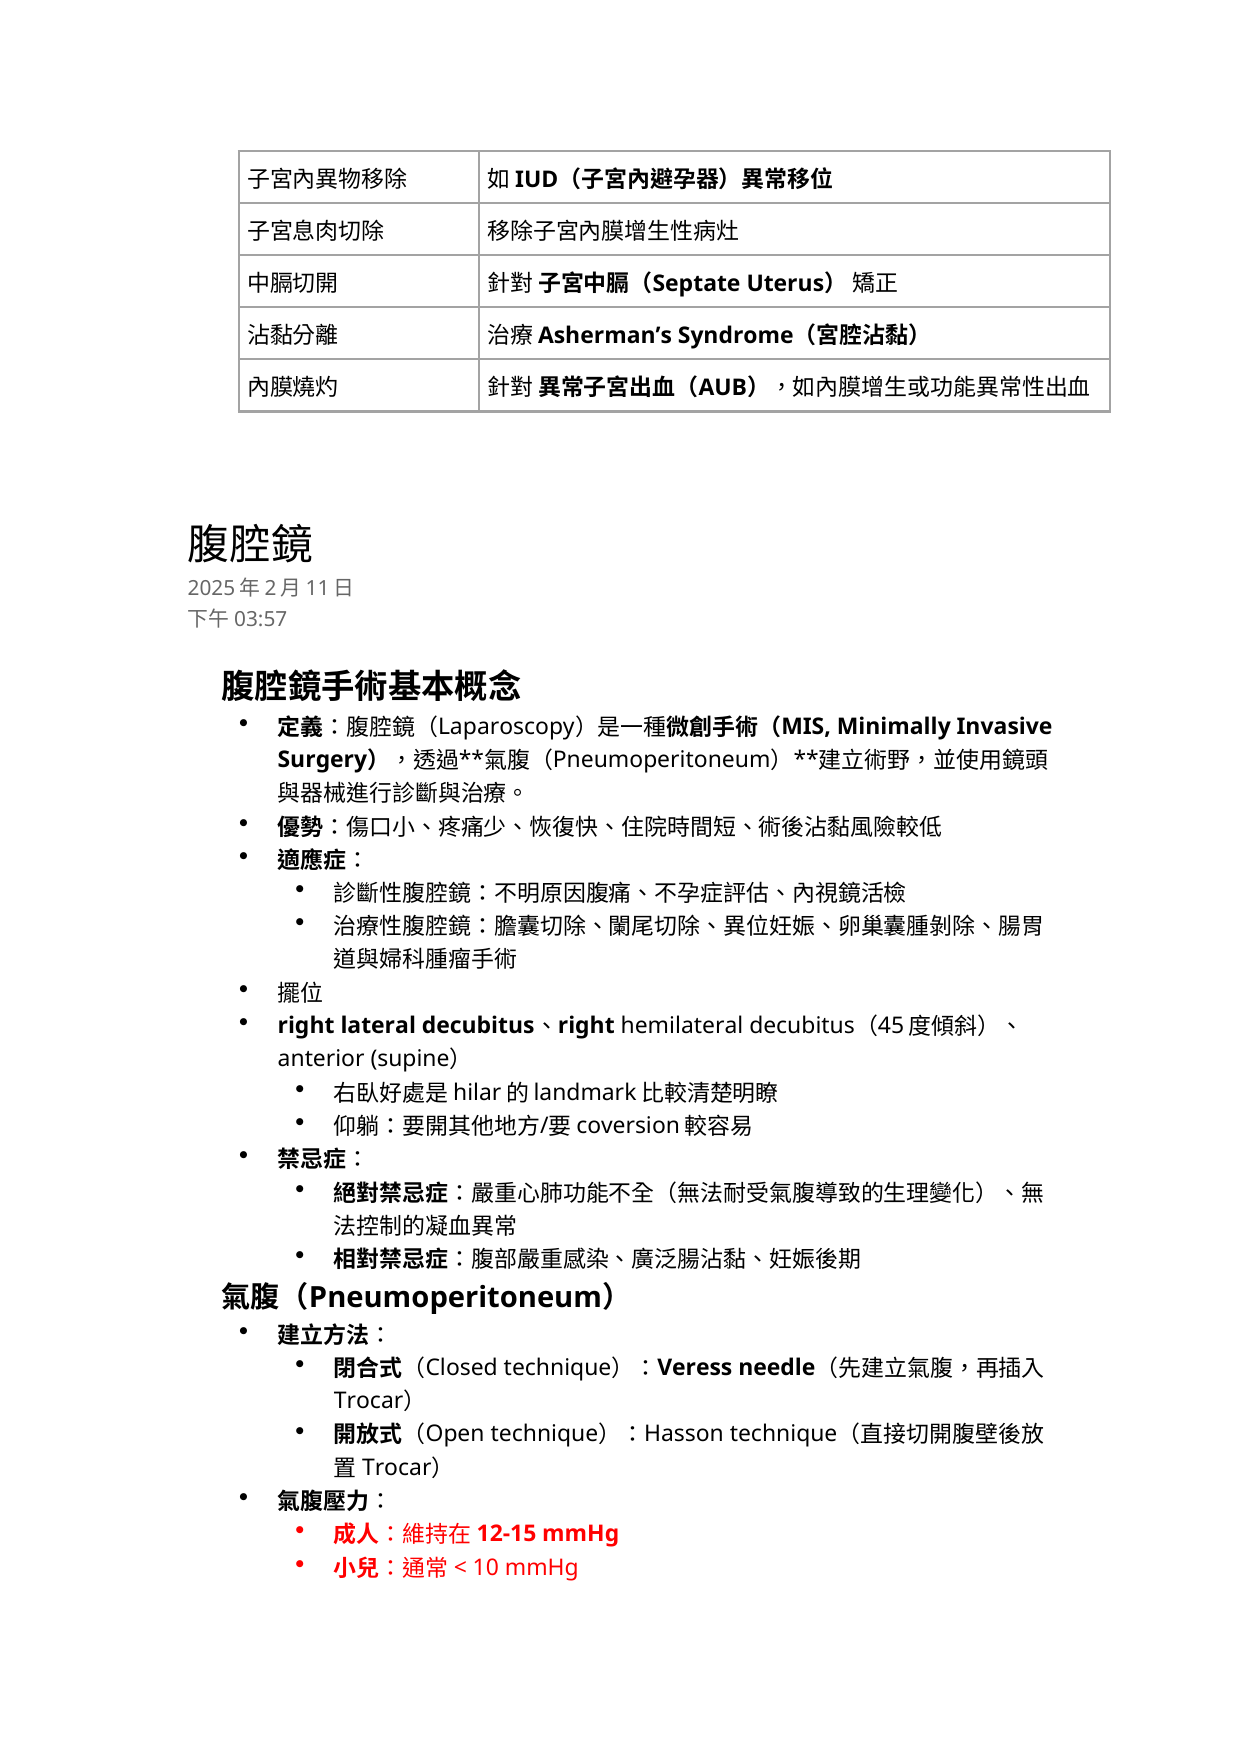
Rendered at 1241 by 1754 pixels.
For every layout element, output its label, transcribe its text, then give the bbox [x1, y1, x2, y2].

list 開放式（Open technique）：Hasson technique（直接切開腹壁後放置 Trocar） [296, 1416, 1053, 1483]
list 治療性腹腔鏡：膽囊切除、闌尾切除、異位妊娠、卵巢囊腫剝除、腸胃道與婦科腫瘤手術 [296, 908, 1053, 974]
list 氣腹壓力： [240, 1483, 1053, 1516]
subtitle 腹腔鏡手術基本概念 [221, 660, 1053, 708]
list 成人：維持在 12-15 mmHg [296, 1516, 1053, 1549]
list 絕對禁忌症：嚴重心肺功能不全（無法耐受氣腹導致的生理變化）、無法控制的凝血異常 [296, 1174, 1053, 1241]
table_cell 子宮息肉切除 [240, 204, 478, 254]
list 禁忌症： [240, 1141, 1053, 1174]
table_cell 沾黏分離 [240, 308, 478, 358]
table_cell 中膈切開 [240, 256, 478, 306]
table_cell 移除子宮內膜增生性病灶 [480, 204, 1109, 254]
table_cell 如 IUD（子宮內避孕器）異常移位 [480, 152, 1109, 202]
list 仰躺：要開其他地方/要coversion較容易 [296, 1108, 1053, 1141]
list 適應症： [240, 842, 1053, 875]
list 閉合式（Closed technique）：Veress needle（先建立氣腹，再插入 Trocar） [296, 1350, 1053, 1416]
text 下午 03:57 [187, 602, 1053, 632]
table_cell 內膜燒灼 [240, 360, 478, 410]
text 2025年2月11日 [187, 572, 1053, 602]
list 建立方法： [240, 1316, 1053, 1350]
table_cell 治療 Asherman’s Syndrome（宮腔沾黏） [480, 308, 1109, 358]
list 擺位 [240, 974, 1053, 1008]
table_cell 針對 異常子宮出血（AUB），如內膜增生或功能異常性出血 [480, 360, 1109, 410]
list right lateral decubitus、right hemilateral decubitus（45度傾斜）、anterior (supine） [240, 1008, 1053, 1074]
table_cell 子宮內異物移除 [240, 152, 478, 202]
list 優勢：傷口小、疼痛少、恢復快、住院時間短、術後沾黏風險較低 [240, 808, 1053, 842]
list 定義：腹腔鏡（Laparoscopy）是一種微創手術（MIS, Minimally Invasive Surgery），透過**氣腹（Pneumoperitoneum）**建立術野，並使用鏡頭與器械進行診斷與治療。 [240, 708, 1053, 808]
subtitle 氣腹（Pneumoperitoneum） [221, 1274, 1053, 1316]
list 右臥好處是hilar的landmark比較清楚明瞭 [296, 1074, 1053, 1108]
table_cell 針對 子宮中膈（Septate Uterus） 矯正 [480, 256, 1109, 306]
list 小兒：通常 < 10 mmHg [296, 1549, 1053, 1583]
list 相對禁忌症：腹部嚴重感染、廣泛腸沾黏、妊娠後期 [296, 1241, 1053, 1274]
text 腹腔鏡 [187, 511, 1053, 572]
list 診斷性腹腔鏡：不明原因腹痛、不孕症評估、內視鏡活檢 [296, 875, 1053, 908]
